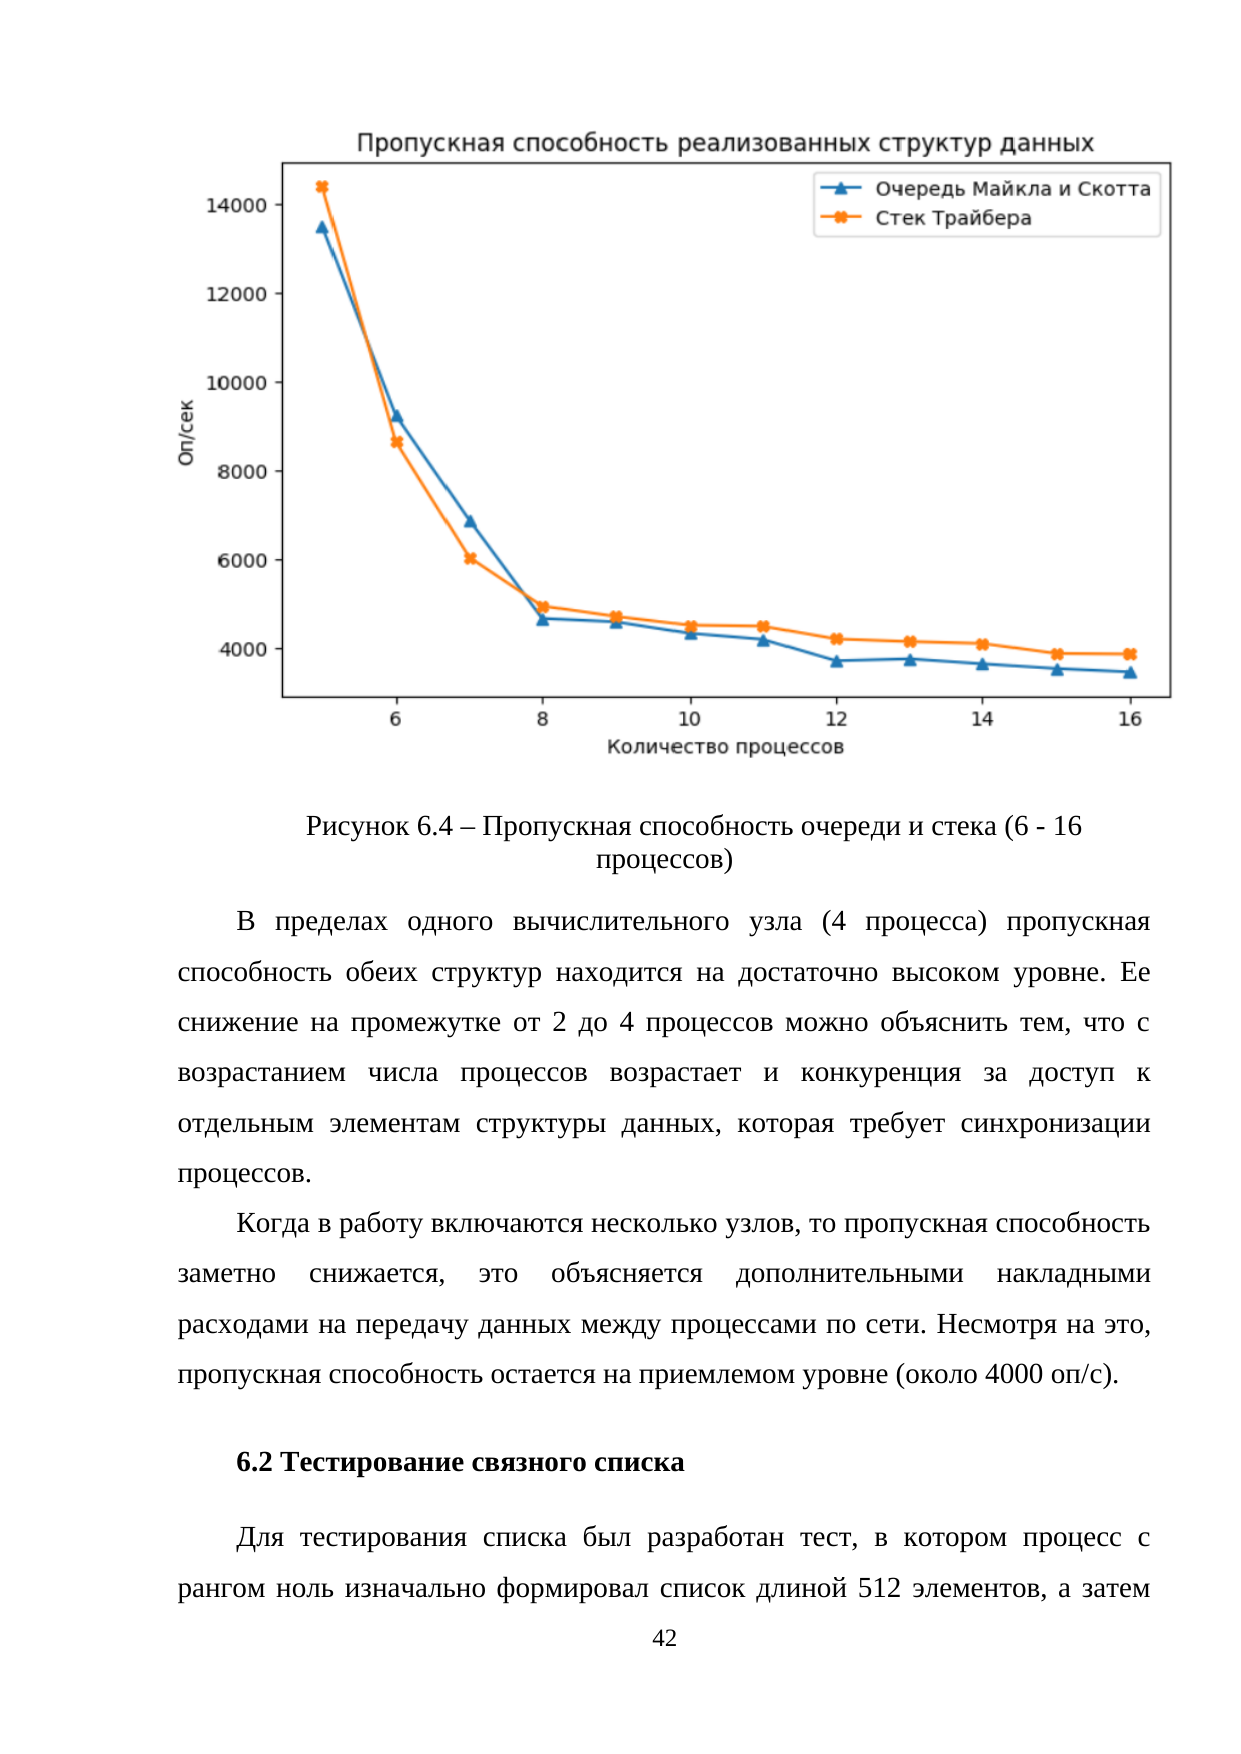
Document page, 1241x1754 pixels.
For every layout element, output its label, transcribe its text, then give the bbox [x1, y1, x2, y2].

text Когда в работу включаются несколько узлов, то пропускная способность заметно снижается, это объясняется дополнительными накладными расходами на передачу данных между процессами по сети. Несмотря на это, пропускная способность остается на приемлемом уровне (около 4000 оп/c). [177, 1205, 1152, 1390]
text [177, 1519, 1152, 1603]
text 6.2 Тестирование связного списка [177, 1444, 1152, 1478]
text Рисунок 6.4 – Пропускная способность очереди и стека (6 - 16 процессов) [177, 808, 1152, 875]
picture [177, 118, 1184, 769]
text В пределах одного вычислительного узла (4 процесса) пропускная способность обеих структур находится на достаточно высоком уровне. Ее снижение на промежутке от 2 до 4 процессов можно объяснить тем, что с возрастанием числа процессов возрастает и конкуренция за доступ к отдельным элементам структуры данных, которая требует синхронизации процессов. [177, 903, 1152, 1188]
